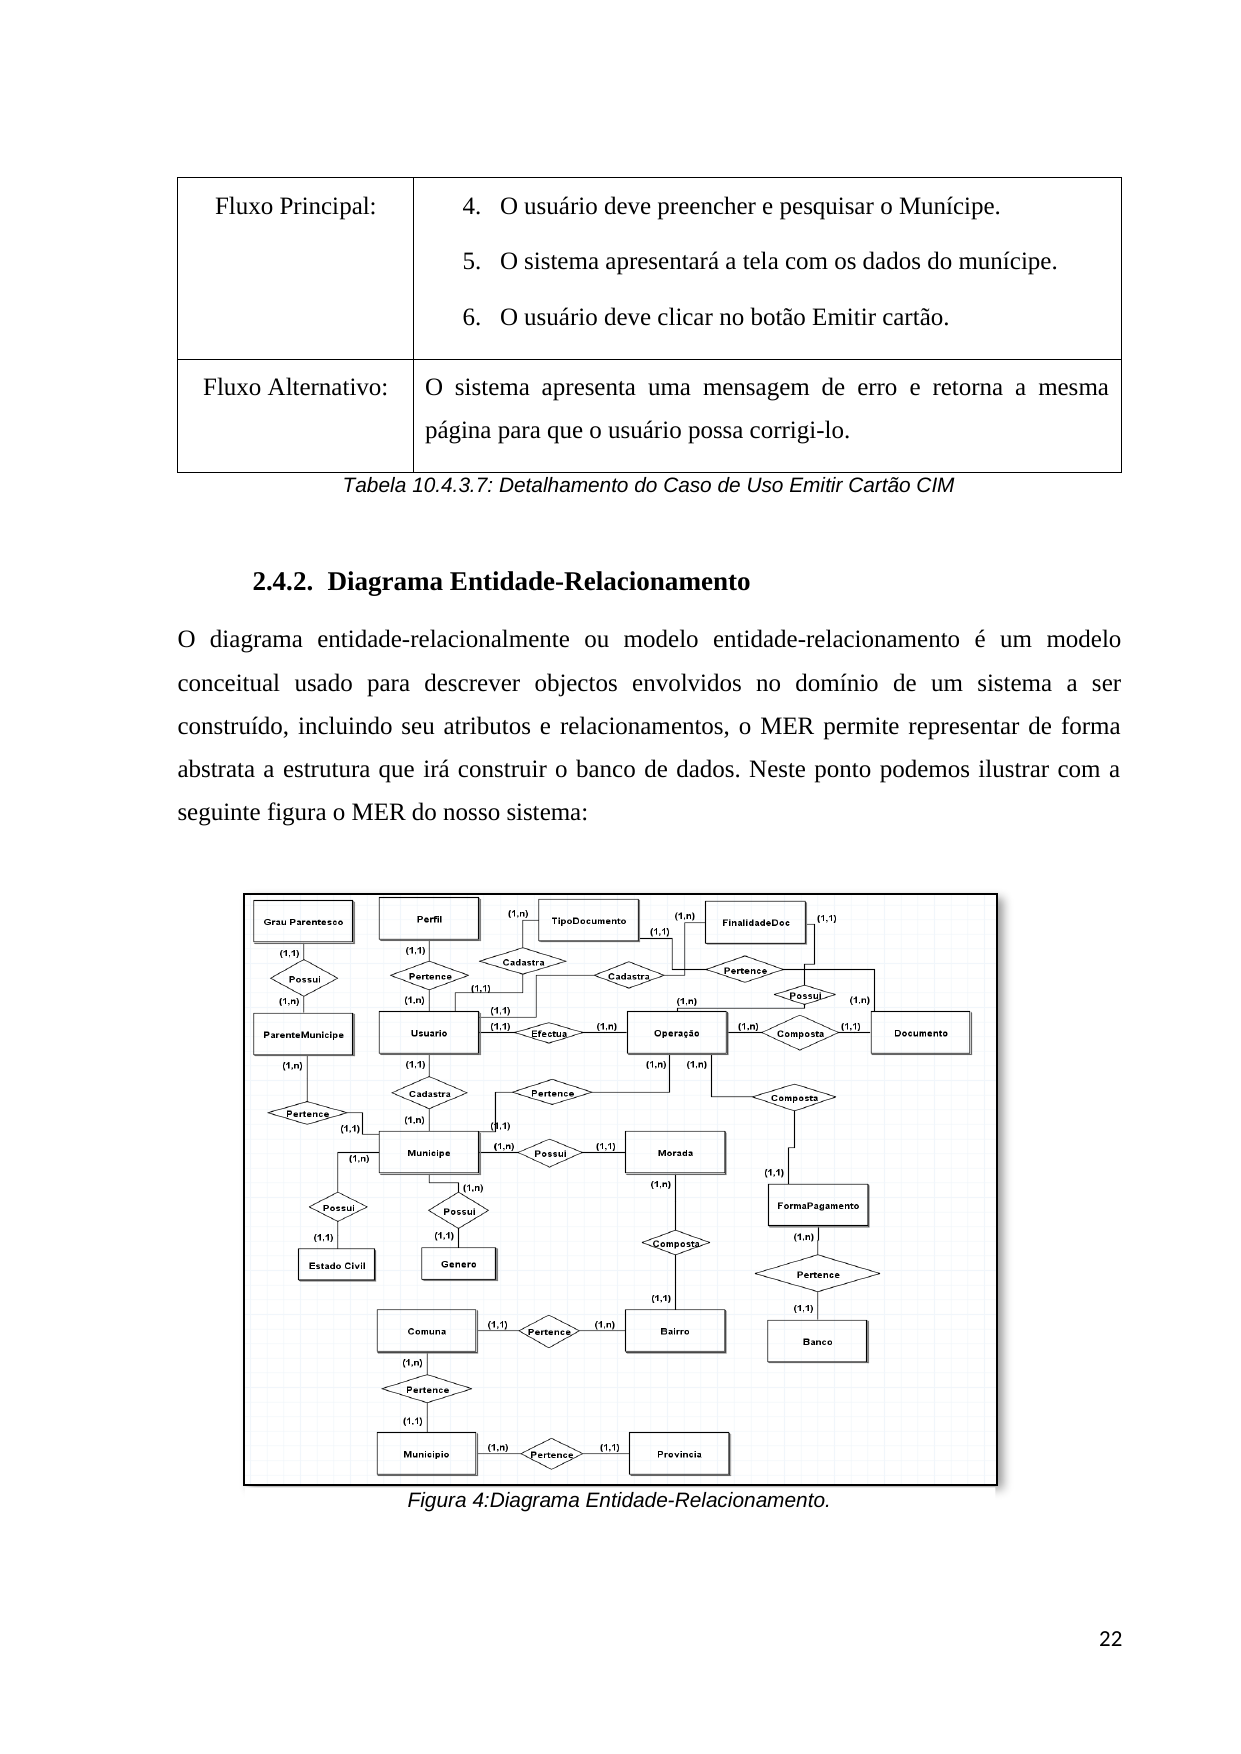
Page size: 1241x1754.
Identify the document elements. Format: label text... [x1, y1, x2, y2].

table_cell Fluxo Principal: [178, 178, 413, 359]
table_cell O sistema apresenta uma mensagem de erro e retorna a mesma página para que o usuário possa corrigi-lo. [414, 360, 1121, 472]
picture [245, 895, 996, 1484]
table_cell Fluxo Alternativo: [178, 360, 413, 472]
text Diagrama Entidade-Relacionamento [252, 565, 1122, 596]
text Tabela 10.4.3.7: Detalhamento do Caso de Uso Emitir Cartão CIM [177, 473, 1122, 497]
text O diagrama entidade-relacionalmente ou modelo entidade-relacionamento é um modelo conceitual usado para descrever objectos envolvidos no domínio de um sistema a ser construído, incluindo seu atributos e relacionamentos, o MER permite representar de forma abstrata a estrutura que irá construir o banco de dados. Neste ponto podemos ilustrar com a seguinte figura o MER do nosso sistema: [177, 624, 1122, 826]
